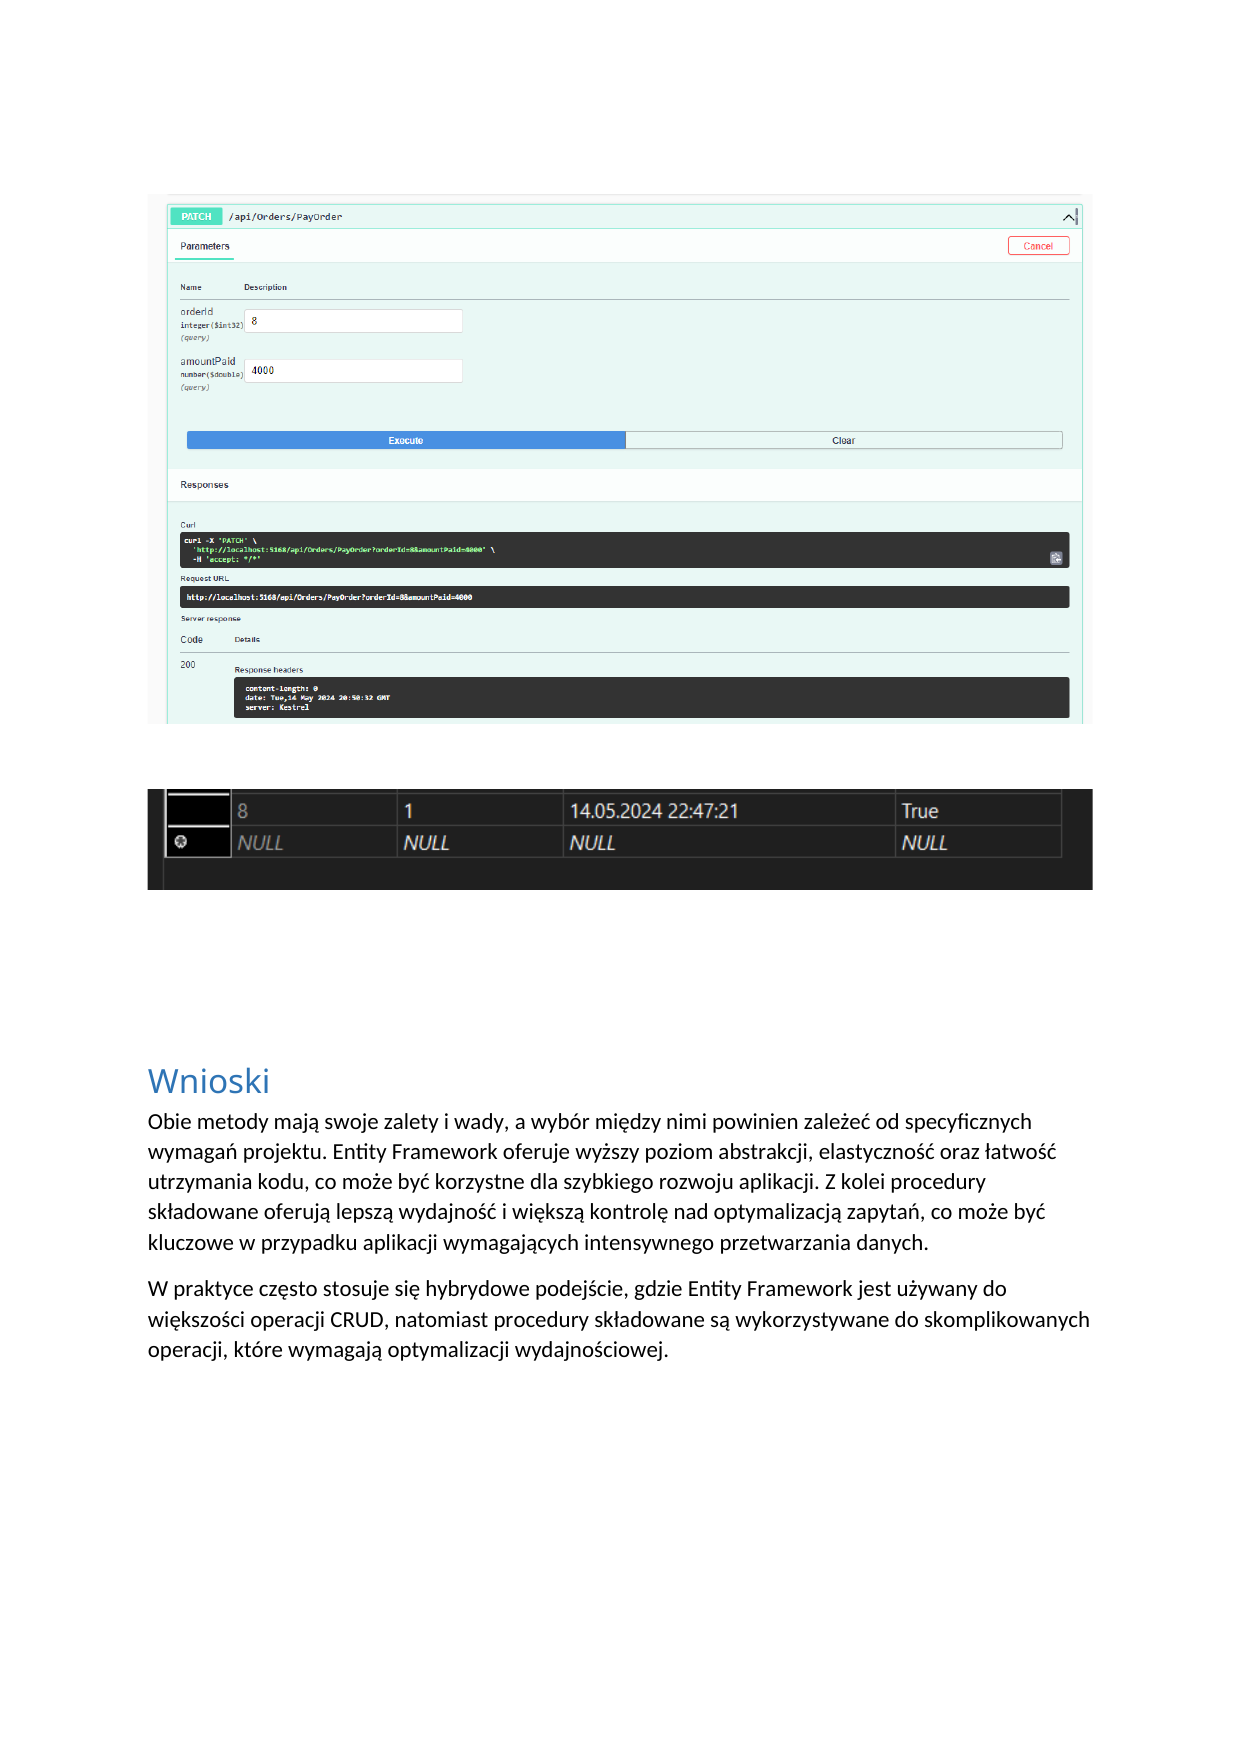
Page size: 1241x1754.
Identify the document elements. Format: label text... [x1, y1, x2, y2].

text Obie metody mają swoje zalety i wady, a wybór między nimi powinien zależeć od specyficznych wymagań projektu. Entity Framework oferuje wyższy poziom abstrakcji, elastyczność oraz łatwość utrzymania kodu, co może być korzystne dla szybkiego rozwoju aplikacji. Z kolei procedury składowane oferują lepszą wydajność i większą kontrolę nad optymalizacją zapytań, co może być kluczowe w przypadku aplikacji wymagających intensywnego przetwarzania danych. [148, 1107, 1093, 1256]
picture [147, 194, 1093, 724]
subtitle Wnioski [148, 1058, 1093, 1103]
picture [147, 789, 1093, 890]
text W praktyce często stosuje się hybrydowe podejście, gdzie Entity Framework jest używany do większości operacji CRUD, natomiast procedury składowane są wykorzystywane do skomplikowanych operacji, które wymagają optymalizacji wydajnościowej. [148, 1274, 1093, 1363]
